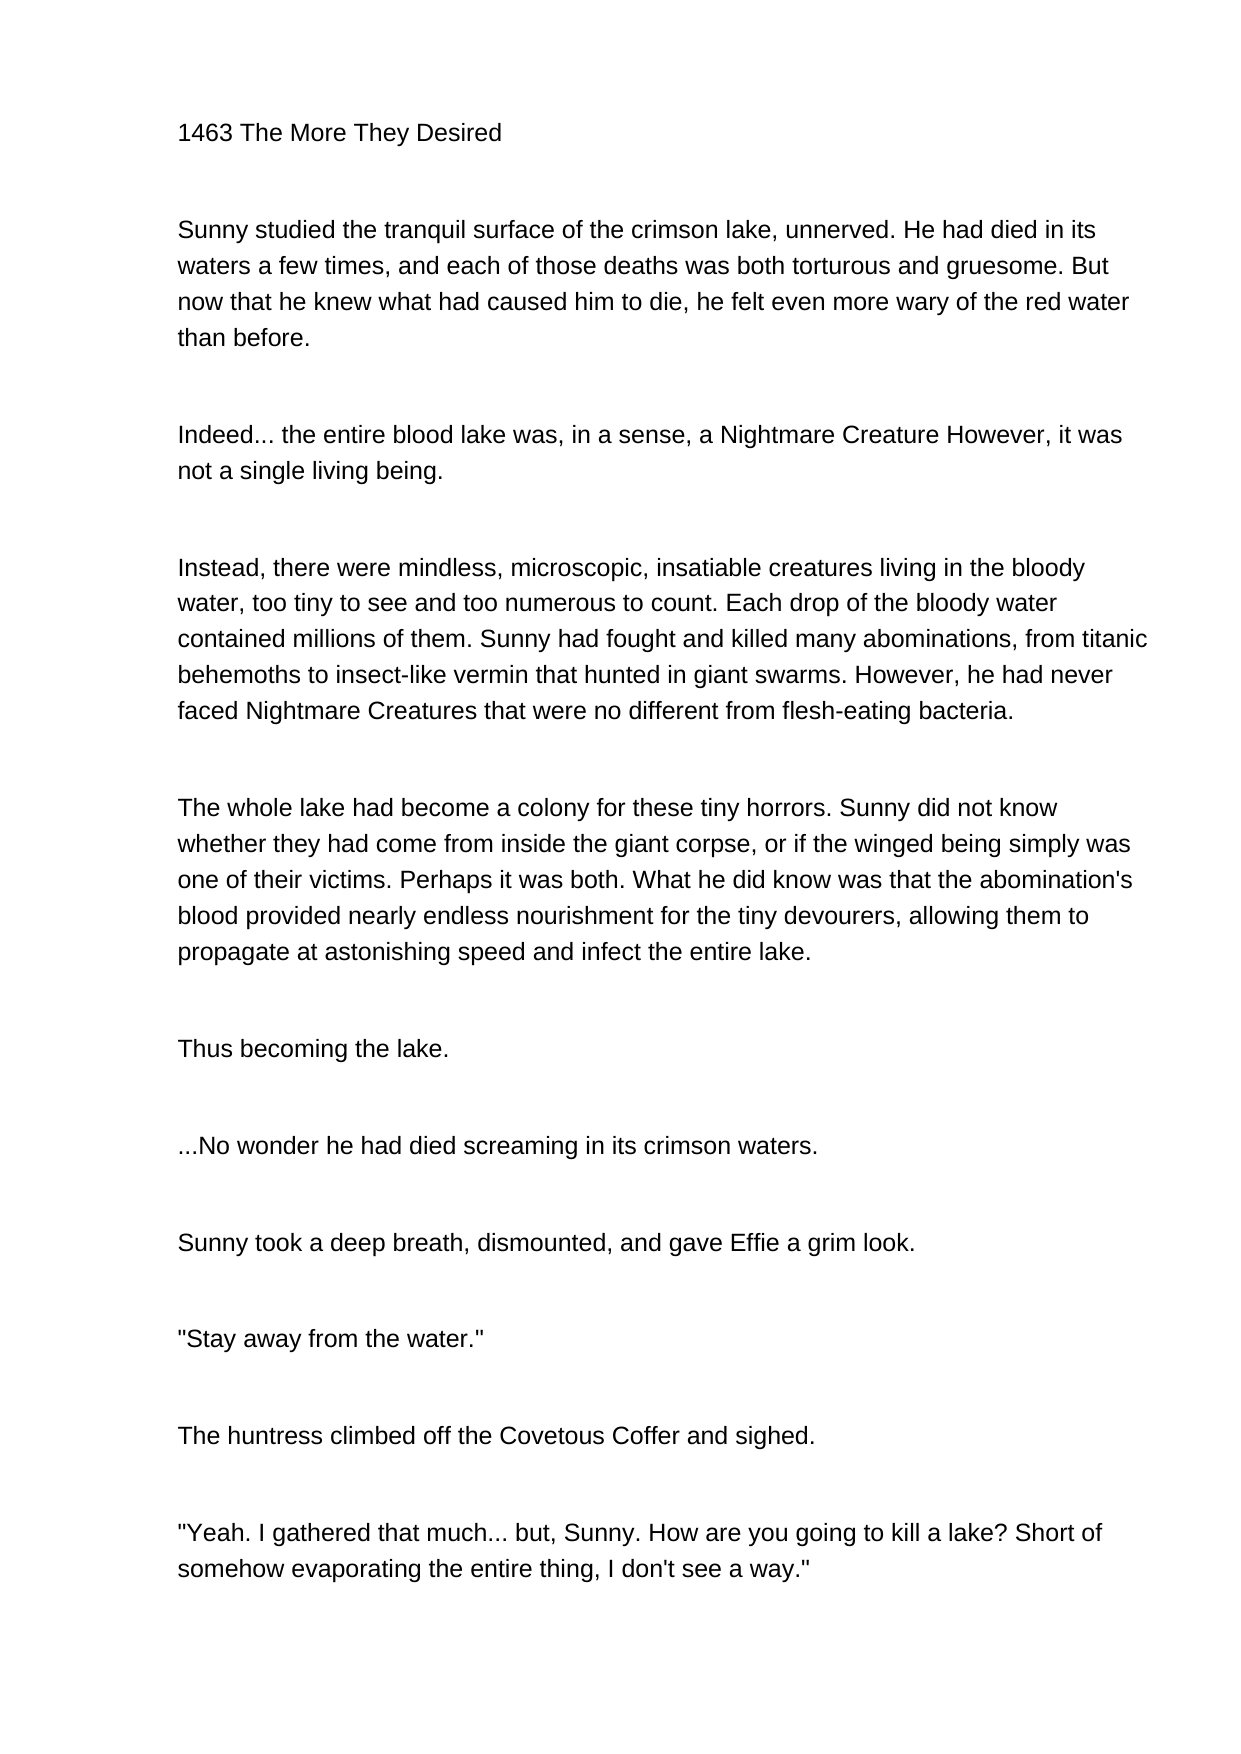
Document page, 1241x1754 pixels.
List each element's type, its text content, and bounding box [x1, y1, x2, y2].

text Thus becoming the lake. [177, 1034, 1152, 1062]
text Sunny took a deep breath, dismounted, and gave Effie a grim look. [177, 1227, 1152, 1256]
text Instead, there were mindless, microscopic, insatiable creatures living in the bloody water, too tiny to see and too numerous to count. Each drop of the bloody water contained millions of them. Sunny had fought and killed many abominations, from titanic behemoths to insect-like vermin that hunted in giant swarms. However, he had never faced Nightmare Creatures that were no different from flesh-eating bacteria. [177, 552, 1152, 725]
text The whole lake had become a colony for these tiny horrors. Sunny did not know whether they had come from inside the giant corpse, or if the winged being simply was one of their victims. Perhaps it was both. What he did know was that the abomination's blood provided nearly endless nourishment for the tiny devourers, allowing them to propagate at astonishing speed and infect the entire lake. [177, 793, 1152, 966]
text Indeed... the entire blood lake was, in a sense, a Nightmare Creature However, it was not a single living being. [177, 420, 1152, 484]
text 1463 The More They Desired [177, 118, 1152, 147]
text ...No wonder he had died screaming in its crimson waters. [177, 1131, 1152, 1159]
text "Stay away from the water." [177, 1324, 1152, 1353]
text The huntress climbed off the Covetous Coffer and sighed. [177, 1421, 1152, 1450]
text Sunny studied the tranquil surface of the crimson lake, unnerved. He had died in its waters a few times, and each of those deaths was both torturous and gruesome. But now that he knew what had caused him to die, he felt even more wary of the red water than before. [177, 215, 1152, 352]
text "Yeah. I gathered that much... but, Sunny. How are you going to kill a lake? Short of somehow evaporating the entire thing, I don't see a way." [177, 1518, 1152, 1583]
